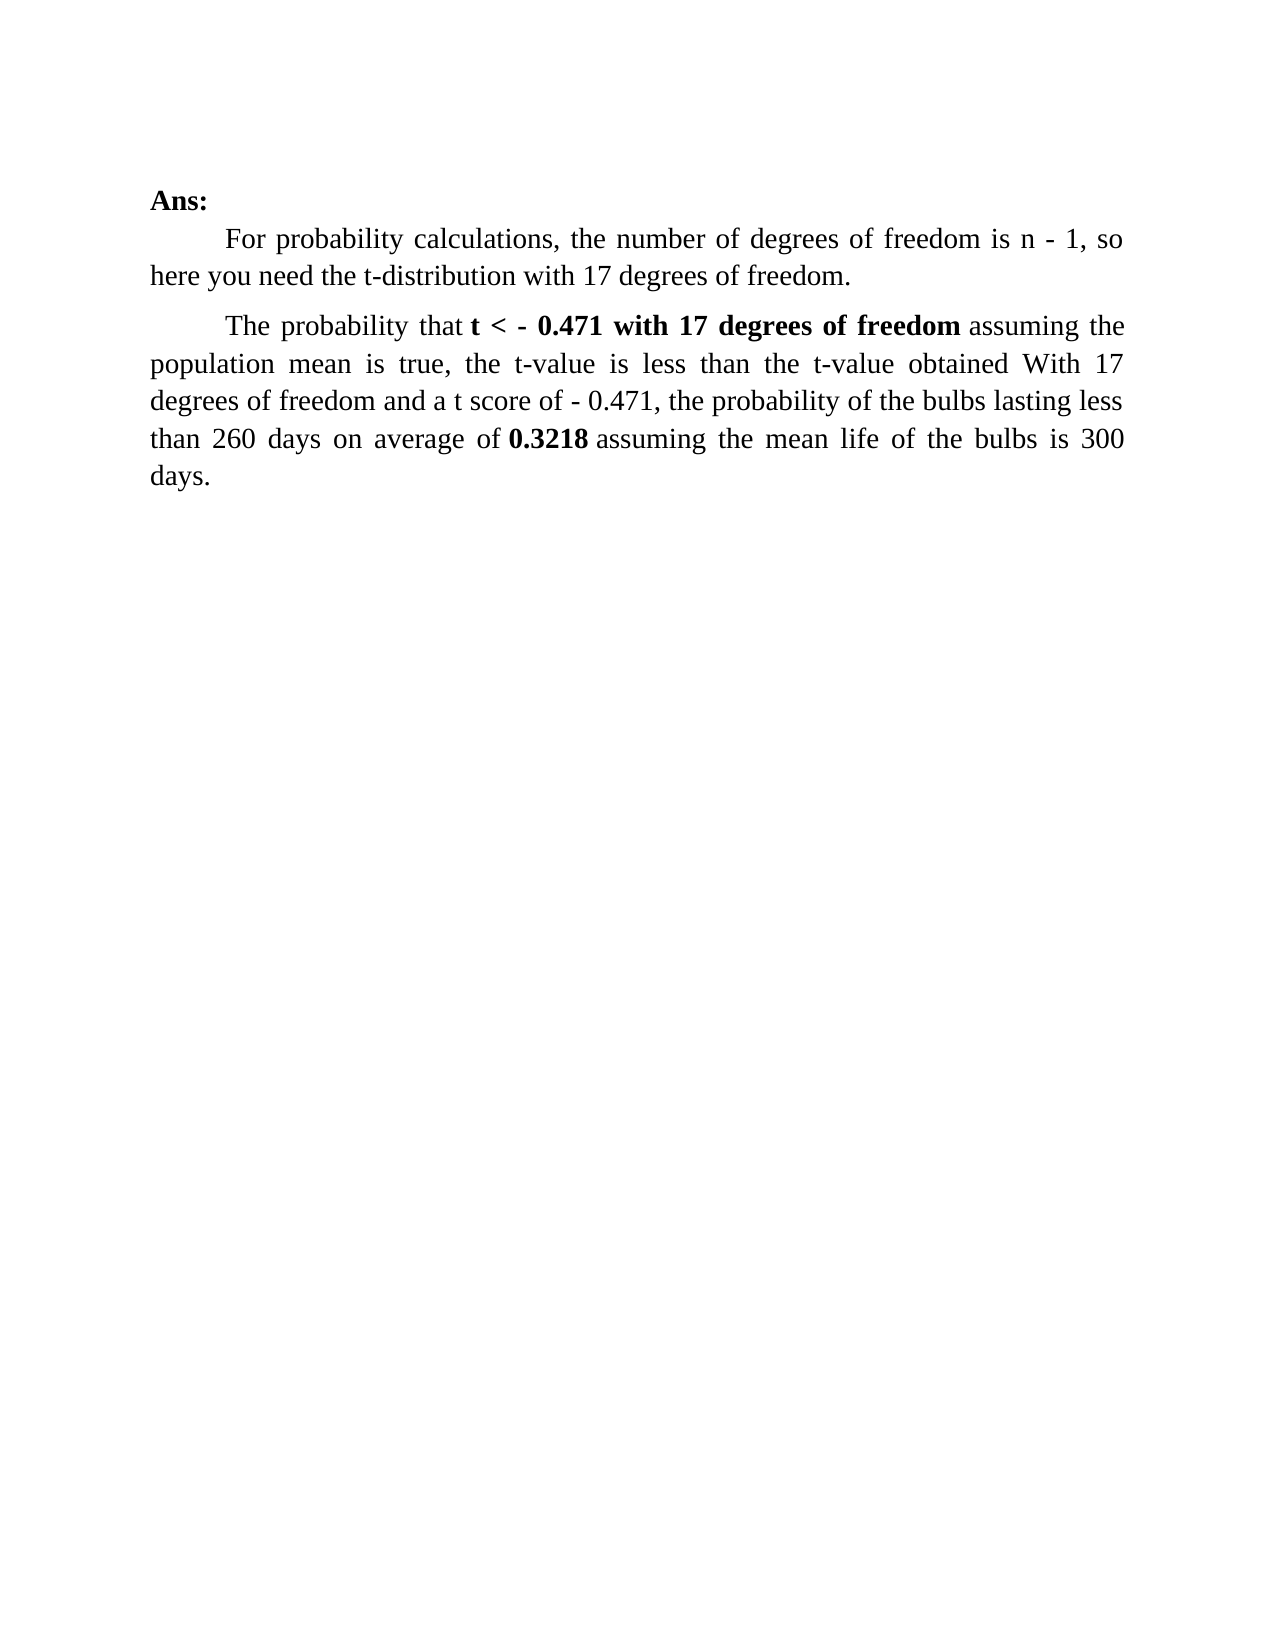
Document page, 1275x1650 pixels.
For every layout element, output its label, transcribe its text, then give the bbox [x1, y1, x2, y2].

text The probability that t < - 0.471 with 17 degrees of freedom assuming the population mean is true, the t-value is less than the t-value obtained With 17 degrees of freedom and a t score of - 0.471, the probability of the bulbs lasting less than 260 days on average of 0.3218 assuming the mean life of the bulbs is 300 days. [150, 304, 1125, 492]
text For probability calculations, the number of degrees of freedom is n - 1, so here you need the t-distribution with 17 degrees of freedom. [150, 217, 1125, 292]
text Ans: [150, 183, 1125, 217]
